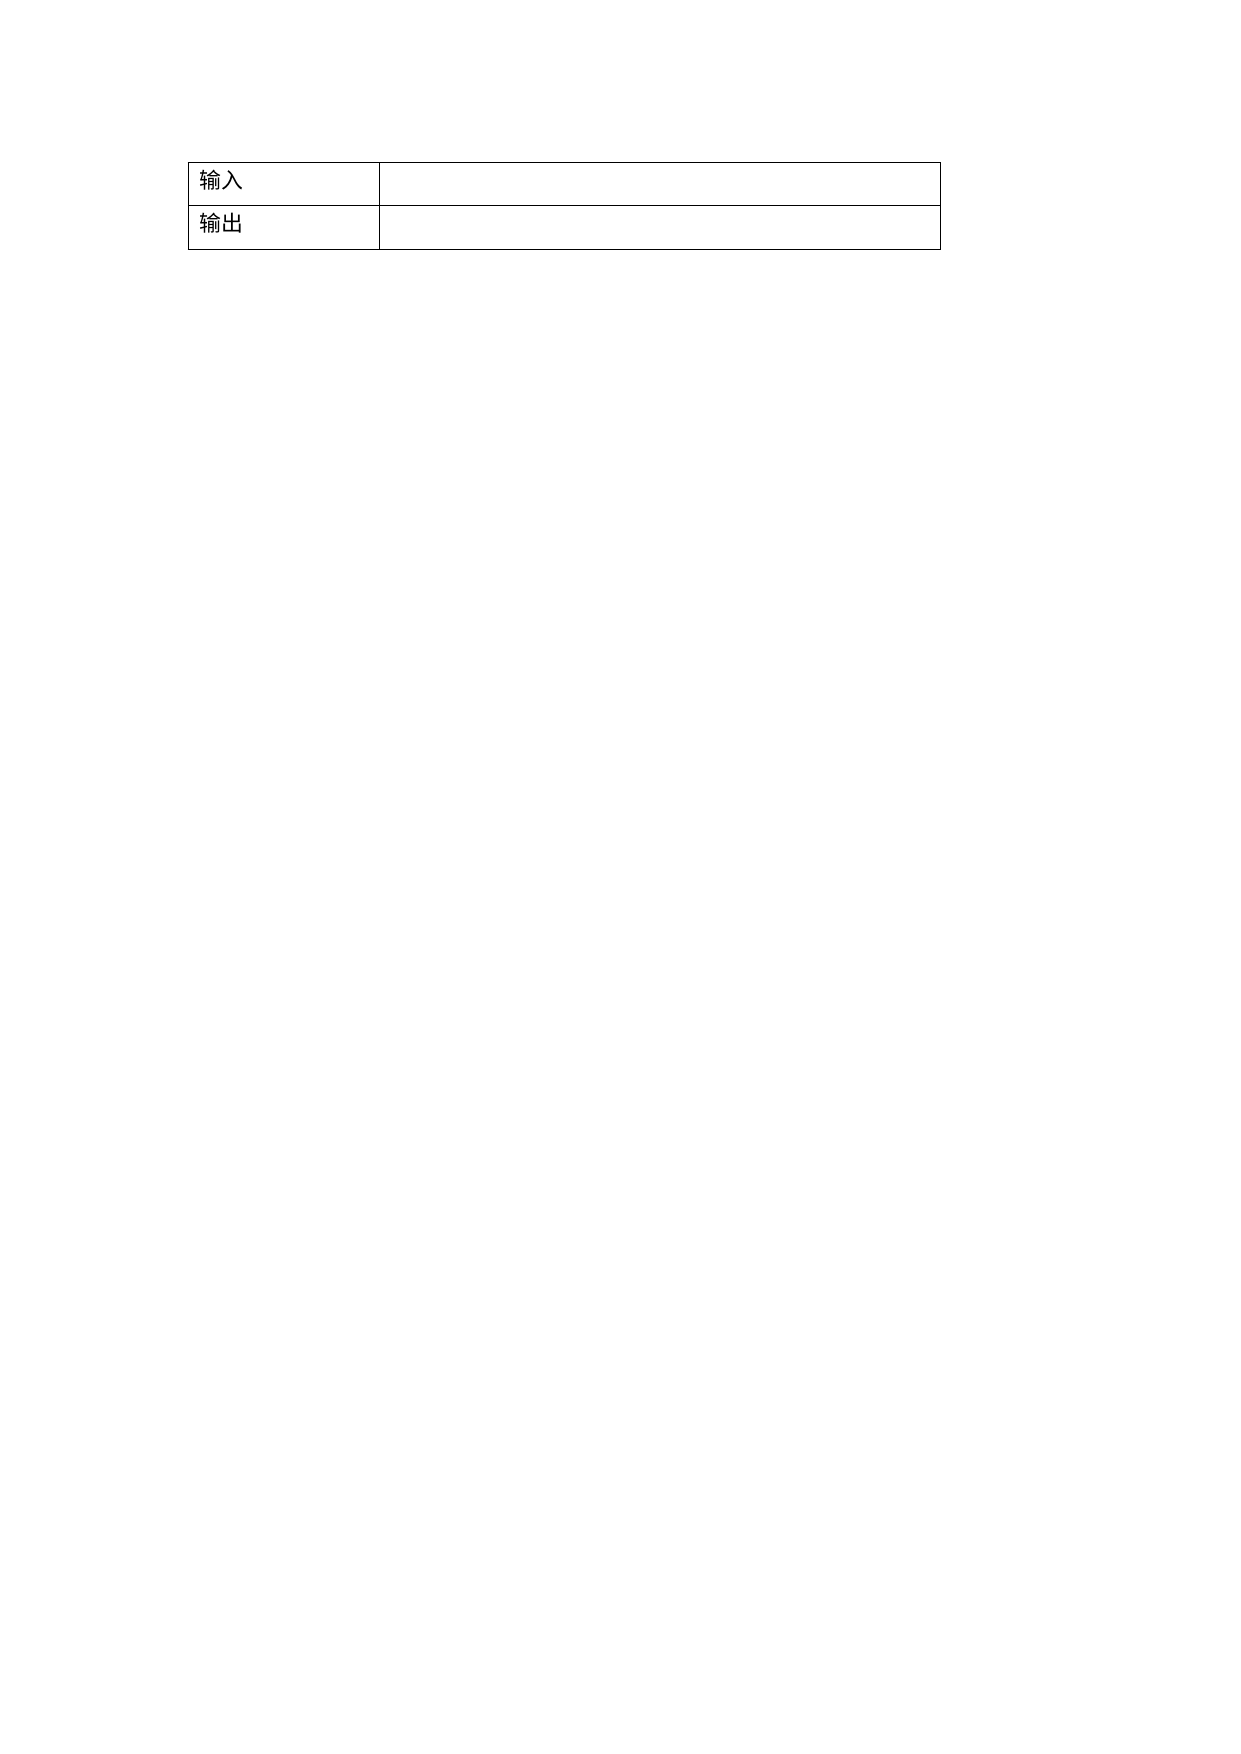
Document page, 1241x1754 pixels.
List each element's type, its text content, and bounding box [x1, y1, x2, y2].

table_cell [380, 163, 940, 205]
table_cell 输出 [189, 206, 379, 249]
table_cell [380, 206, 940, 249]
table_cell 输入 [189, 163, 379, 205]
